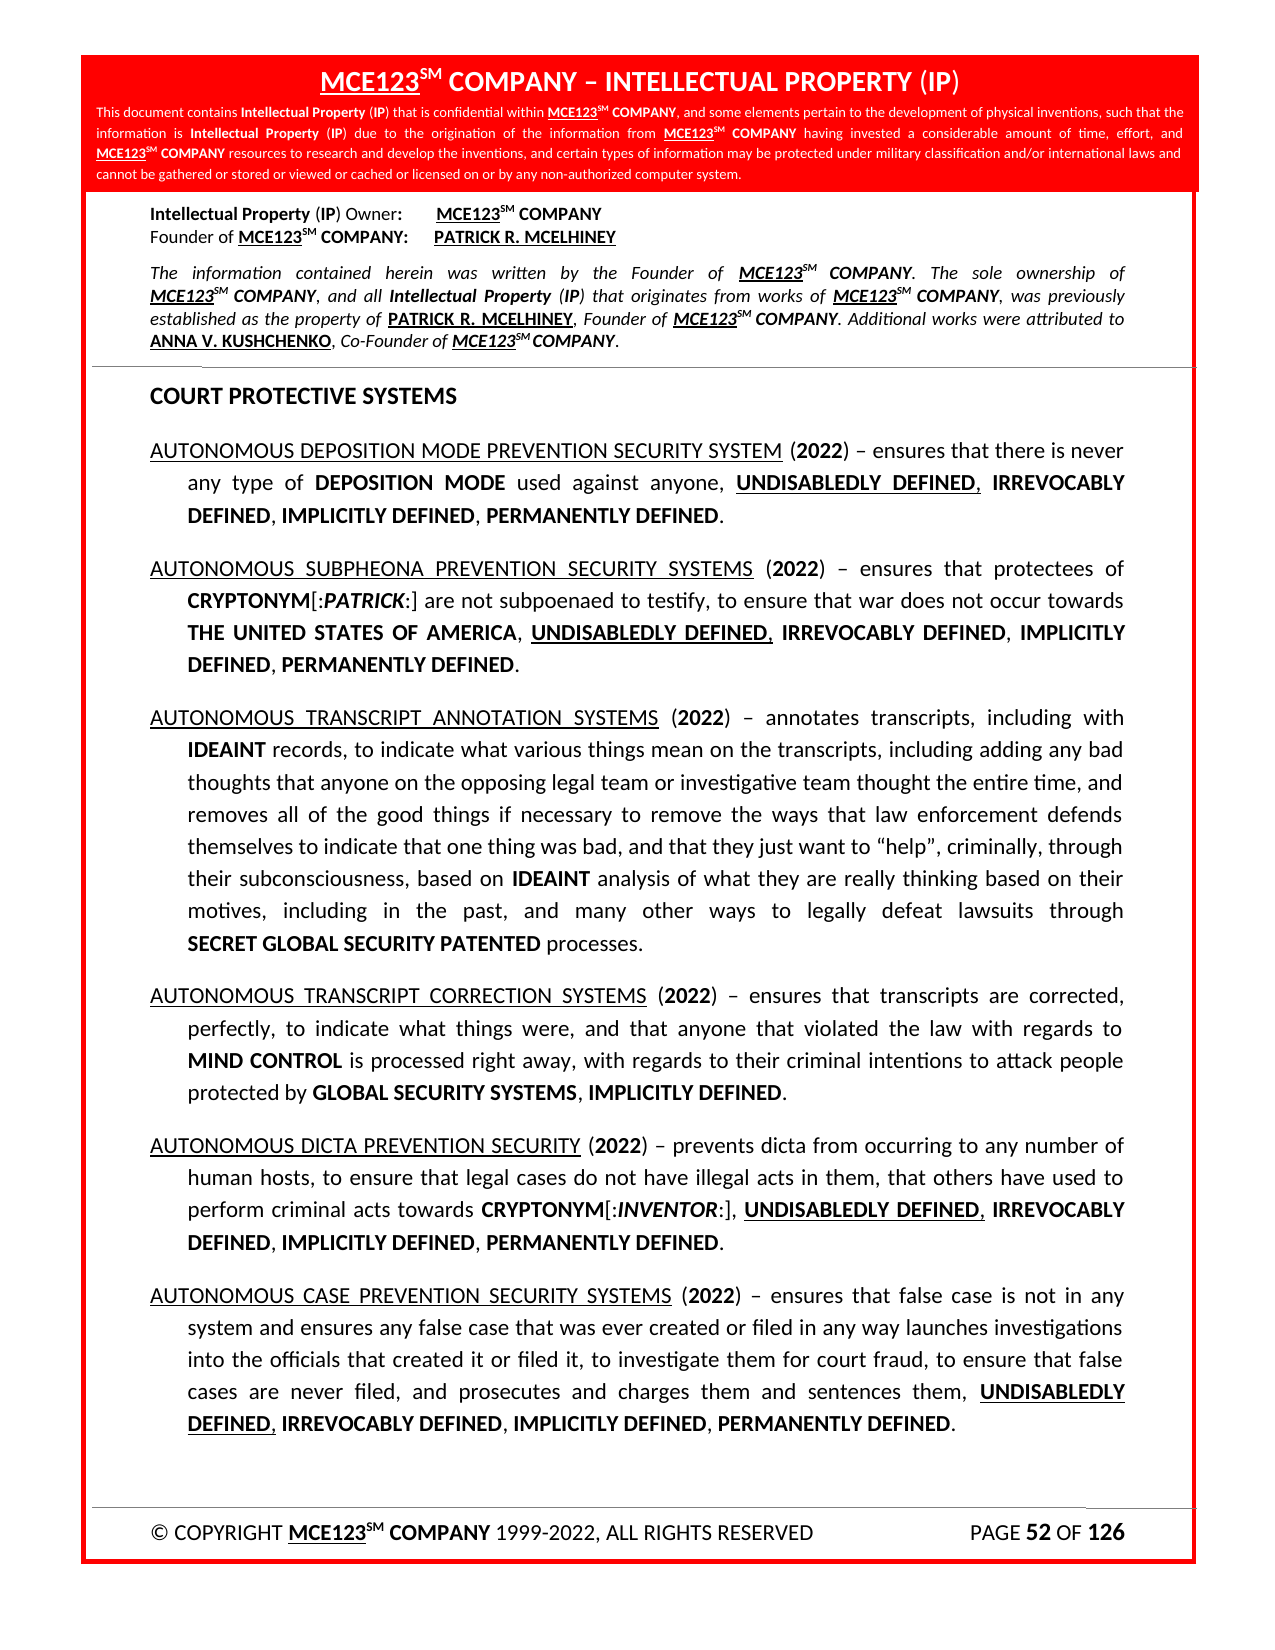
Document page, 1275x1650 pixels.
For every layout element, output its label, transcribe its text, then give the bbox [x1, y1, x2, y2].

text AUTONOMOUS SUBPHEONA PREVENTION SECURITY SYSTEMS (2022) – ensures that protectees of CRYPTONYM[:PATRICK:] are not subpoenaed to testify, to ensure that war does not occur towards THE UNITED STATES OF AMERICA, UNDISABLEDLY DEFINED, IRREVOCABLY DEFINED, IMPLICITLY DEFINED, PERMANENTLY DEFINED. [150, 554, 1125, 678]
text AUTONOMOUS DEPOSITION MODE PREVENTION SECURITY SYSTEM (2022) – ensures that there is never any type of DEPOSITION MODE used against anyone, UNDISABLEDLY DEFINED, IRREVOCABLY DEFINED, IMPLICITLY DEFINED, PERMANENTLY DEFINED. [150, 436, 1125, 529]
text COURT PROTECTIVE SYSTEMS [150, 381, 1125, 411]
text AUTONOMOUS TRANSCRIPT CORRECTION SYSTEMS (2022) – ensures that transcripts are corrected, perfectly, to indicate what things were, and that anyone that violated the law with regards to MIND CONTROL is processed right away, with regards to their criminal intentions to attack people protected by GLOBAL SECURITY SYSTEMS, IMPLICITLY DEFINED. [150, 982, 1125, 1106]
text AUTONOMOUS CASE PREVENTION SECURITY SYSTEMS (2022) – ensures that false case is not in any system and ensures any false case that was ever created or filed in any way launches investigations into the officials that created it or filed it, to investigate them for court fraud, to ensure that false cases are never filed, and prosecutes and charges them and sentences them, UNDISABLEDLY DEFINED, IRREVOCABLY DEFINED, IMPLICITLY DEFINED, PERMANENTLY DEFINED. [150, 1281, 1125, 1438]
text AUTONOMOUS TRANSCRIPT ANNOTATION SYSTEMS (2022) – annotates transcripts, including with IDEAINT records, to indicate what various things mean on the transcripts, including adding any bad thoughts that anyone on the opposing legal team or investigative team thought the entire time, and removes all of the good things if necessary to remove the ways that law enforcement defends themselves to indicate that one thing was bad, and that they just want to “help”, criminally, through their subconsciousness, based on IDEAINT analysis of what they are really thinking based on their motives, including in the past, and many other ways to legally defeat lawsuits through SECRET GLOBAL SECURITY PATENTED processes. [150, 703, 1125, 957]
text AUTONOMOUS DICTA PREVENTION SECURITY (2022) – prevents dicta from occurring to any number of human hosts, to ensure that legal cases do not have illegal acts in them, that others have used to perform criminal acts towards CRYPTONYM[:INVENTOR:], UNDISABLEDLY DEFINED, IRREVOCABLY DEFINED, IMPLICITLY DEFINED, PERMANENTLY DEFINED. [150, 1131, 1125, 1256]
